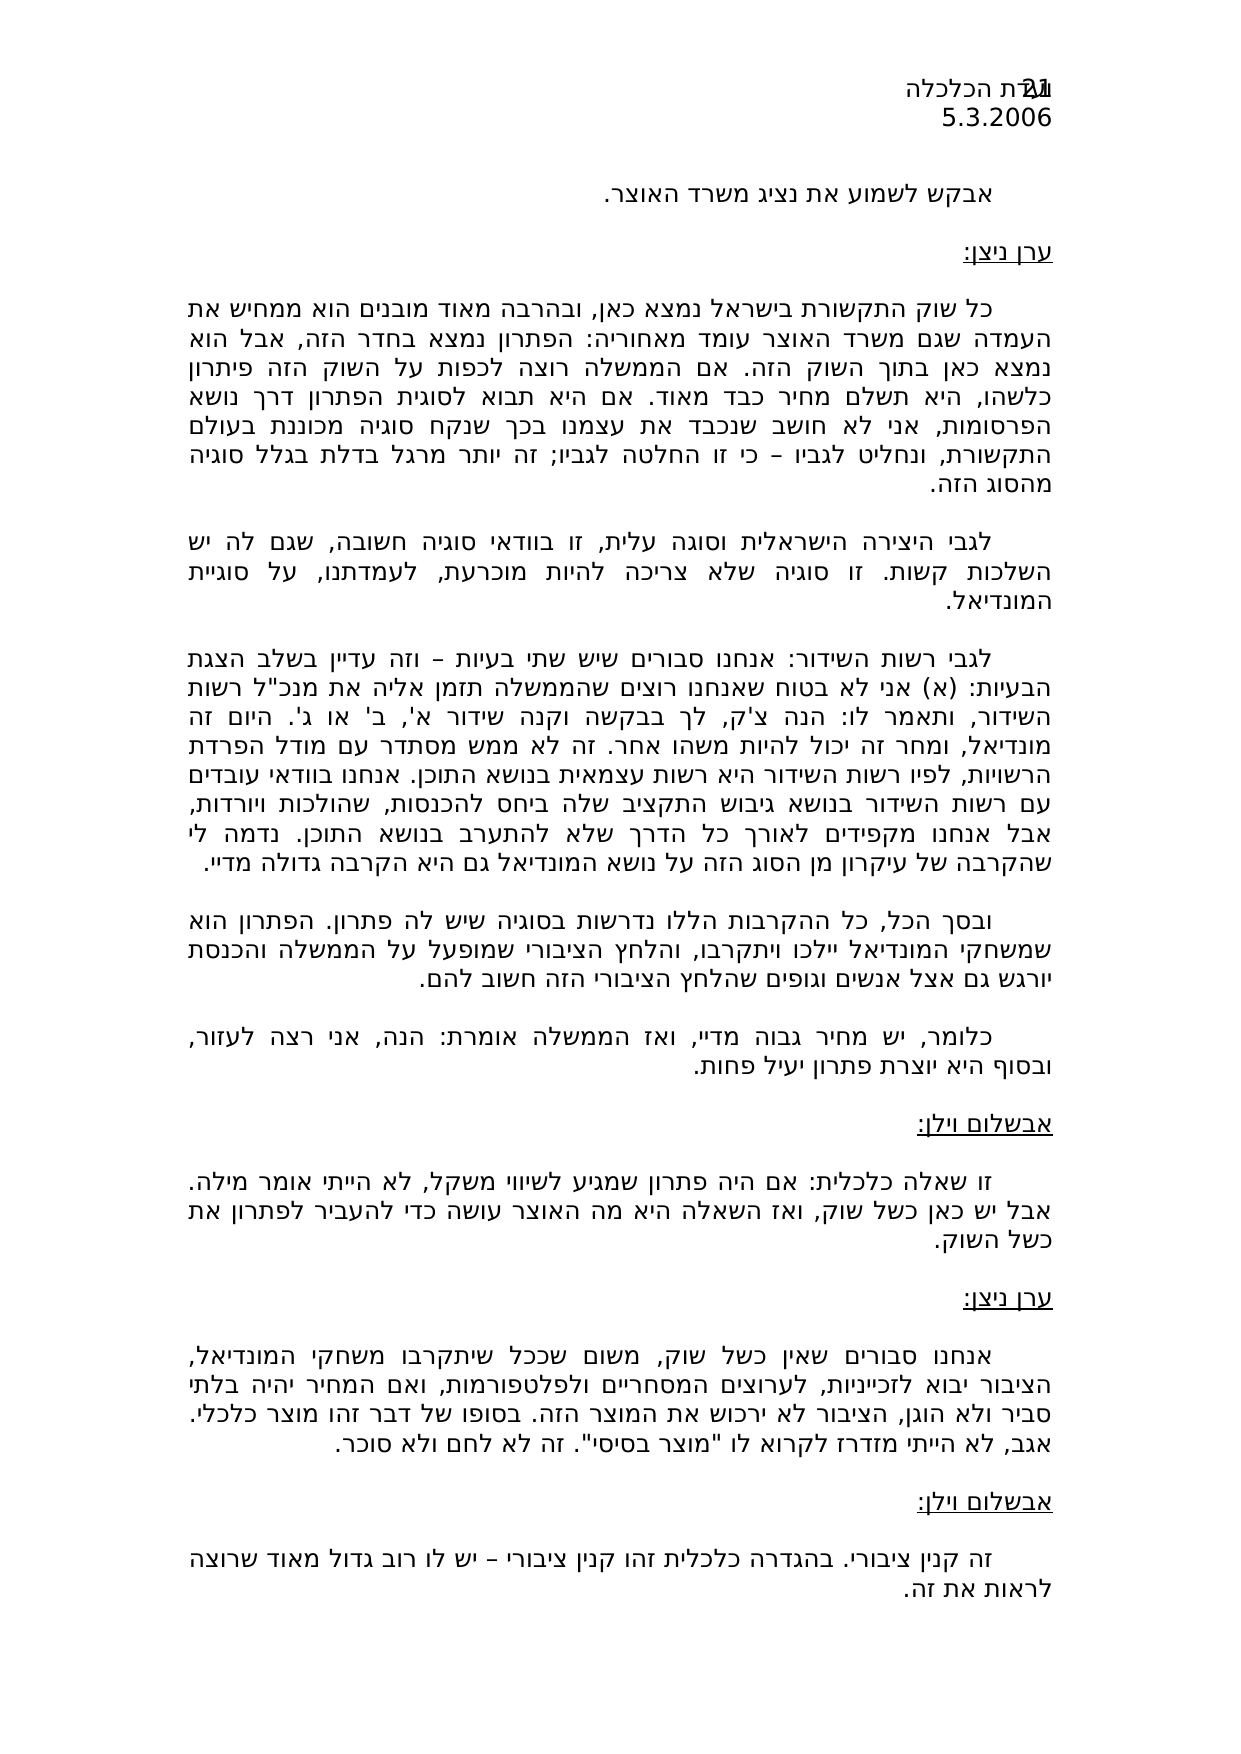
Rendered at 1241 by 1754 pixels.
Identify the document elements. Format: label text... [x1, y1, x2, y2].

text לגבי היצירה הישראלית וסוגה עלית, זו בוודאי סוגיה חשובה, שגם לה יש השלכות קשות. זו סוגיה שלא צריכה להיות מוכרעת, לעמדתנו, על סוגיית המונדיאל. [187, 527, 1053, 615]
text כלומר, יש מחיר גבוה מדיי, ואז הממשלה אומרת: הנה, אני רצה לעזור, ובסוף היא יוצרת פתרון יעיל פחות. [187, 1022, 1053, 1080]
text כל שוק התקשורת בישראל נמצא כאן, ובהרבה מאוד מובנים הוא ממחיש את העמדה שגם משרד האוצר עומד מאחוריה: הפתרון נמצא בחדר הזה, אבל הוא נמצא כאן בתוך השוק הזה. אם הממשלה רוצה לכפות על השוק הזה פיתרון כלשהו, היא תשלם מחיר כבד מאוד. אם היא תבוא לסוגית הפתרון דרך נושא הפרסומות, אני לא חושב שנכבד את עצמנו בכך שנקח סוגיה מכוננת בעולם התקשורת, ונחליט לגביו – כי זו החלטה לגביו; זה יותר מרגל בדלת בגלל סוגיה מהסוג הזה. [187, 294, 1053, 499]
text ערן ניצן: [187, 237, 1053, 266]
text זה קנין ציבורי. בהגדרה כלכלית זהו קנין ציבורי – יש לו רוב גדול מאוד שרוצה לראות את זה. [187, 1544, 1053, 1603]
text לגבי רשות השידור: אנחנו סבורים שיש שתי בעיות – וזה עדיין בשלב הצגת הבעיות: (א) אני לא בטוח שאנחנו רוצים שהממשלה תזמן אליה את מנכ"ל רשות השידור, ותאמר לו: הנה צ'ק, לך בבקשה וקנה שידור א', ב' או ג'. היום זה מונדיאל, ומחר זה יכול להיות משהו אחר. זה לא ממש מסתדר עם מודל הפרדת הרשויות, לפיו רשות השידור היא רשות עצמאית בנושא התוכן. אנחנו בוודאי עובדים עם רשות השידור בנושא גיבוש התקציב שלה ביחס להכנסות, שהולכות ויורדות, אבל אנחנו מקפידים לאורך כל הדרך שלא להתערב בנושא התוכן. נדמה לי שהקרבה של עיקרון מן הסוג הזה על נושא המונדיאל גם היא הקרבה גדולה מדיי. [187, 644, 1053, 877]
text ערן ניצן: [187, 1283, 1053, 1312]
text ובסך הכל, כל ההקרבות הללו נדרשות בסוגיה שיש לה פתרון. הפתרון הוא שמשחקי המונדיאל יילכו ויתקרבו, והלחץ הציבורי שמופעל על הממשלה והכנסת יורגש גם אצל אנשים וגופים שהלחץ הציבורי הזה חשוב להם. [187, 906, 1053, 993]
text אנחנו סבורים שאין כשל שוק, משום שככל שיתקרבו משחקי המונדיאל, הציבור יבוא לזכייניות, לערוצים המסחריים ולפלטפורמות, ואם המחיר יהיה בלתי סביר ולא הוגן, הציבור לא ירכוש את המוצר הזה. בסופו של דבר זהו מוצר כלכלי. אגב, לא הייתי מזדרז לקרוא לו "מוצר בסיסי". זה לא לחם ולא סוכר. [187, 1341, 1053, 1458]
text זו שאלה כלכלית: אם היה פתרון שמגיע לשיווי משקל, לא הייתי אומר מילה. אבל יש כאן כשל שוק, ואז השאלה היא מה האוצר עושה כדי להעביר לפתרון את כשל השוק. [187, 1167, 1053, 1254]
text אבקש לשמוע את נציג משרד האוצר. [187, 179, 1053, 208]
text אבשלום וילן: [187, 1109, 1053, 1138]
text אבשלום וילן: [187, 1487, 1053, 1516]
